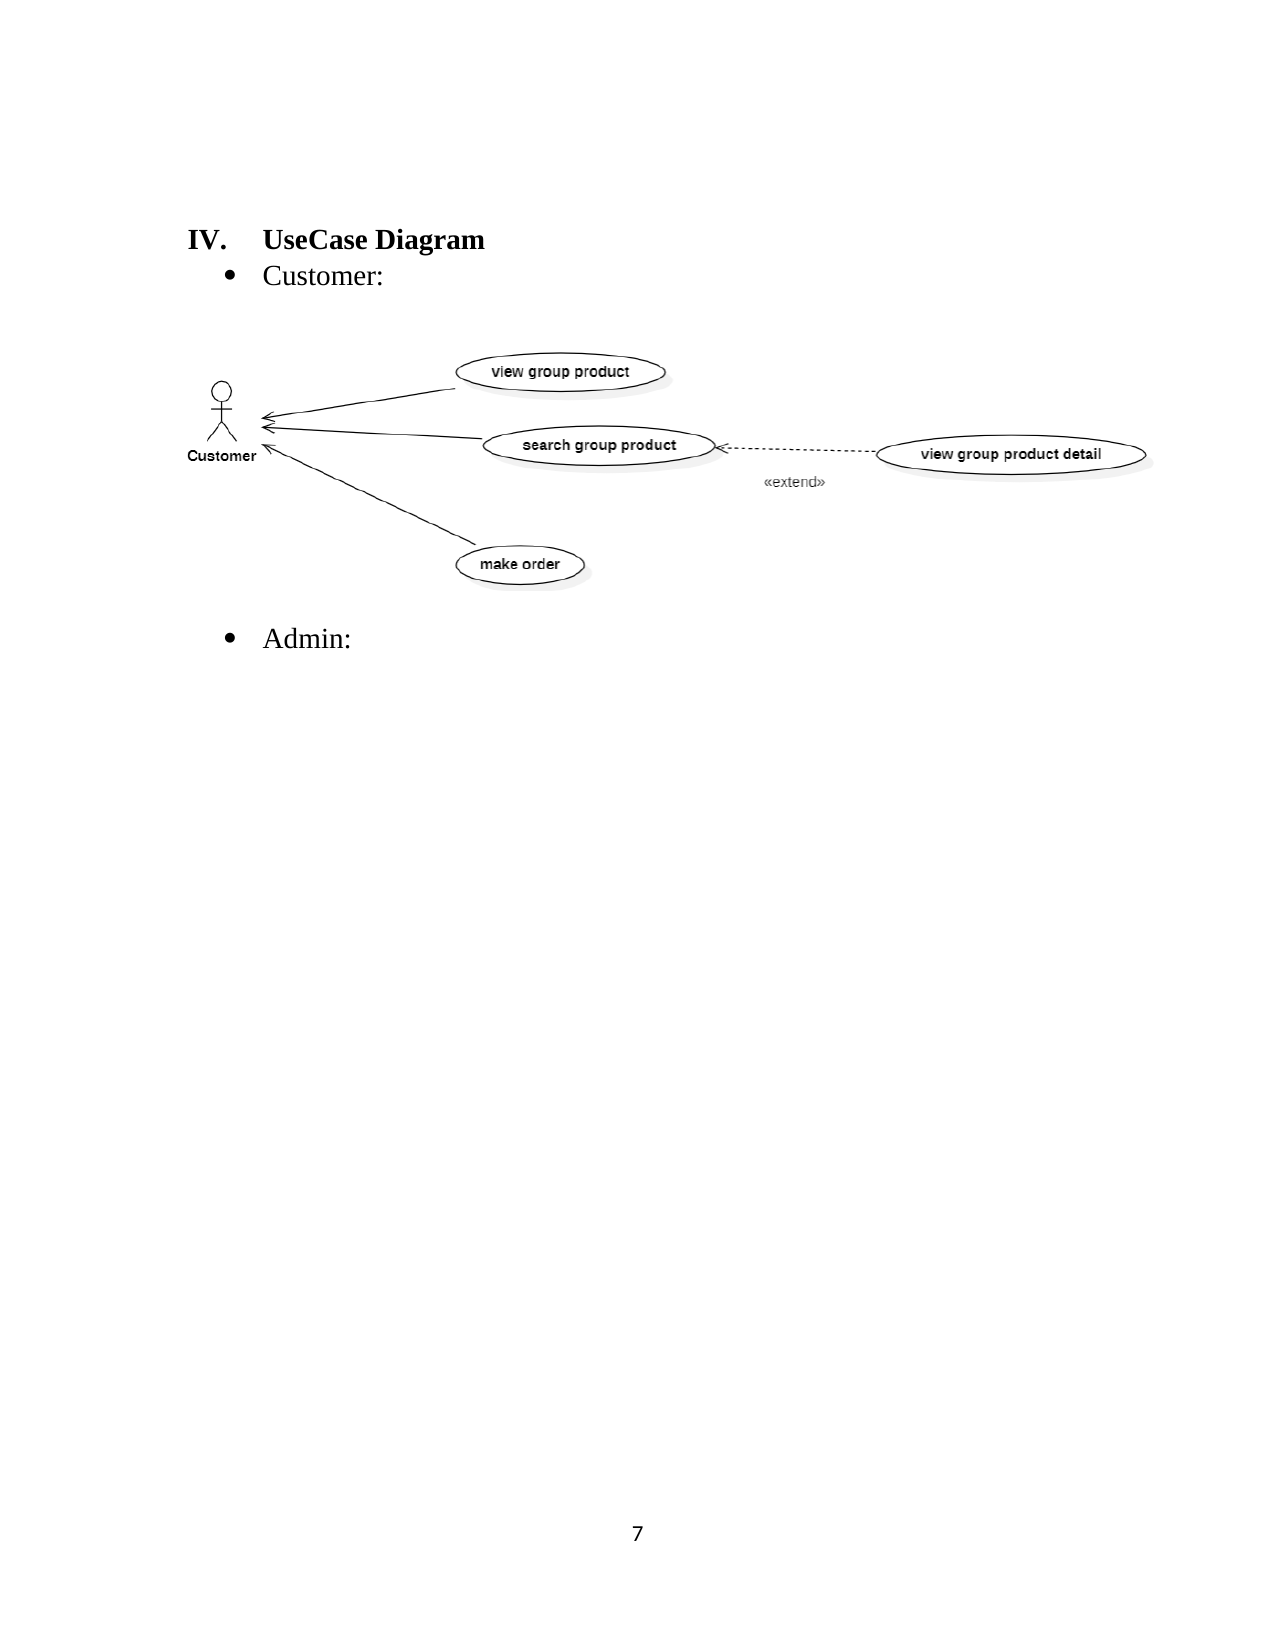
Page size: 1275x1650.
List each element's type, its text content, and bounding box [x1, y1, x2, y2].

list Customer: [225, 258, 1125, 292]
list UseCase Diagram [187, 222, 1125, 256]
list Admin: [225, 622, 1125, 655]
picture [187, 323, 1163, 591]
